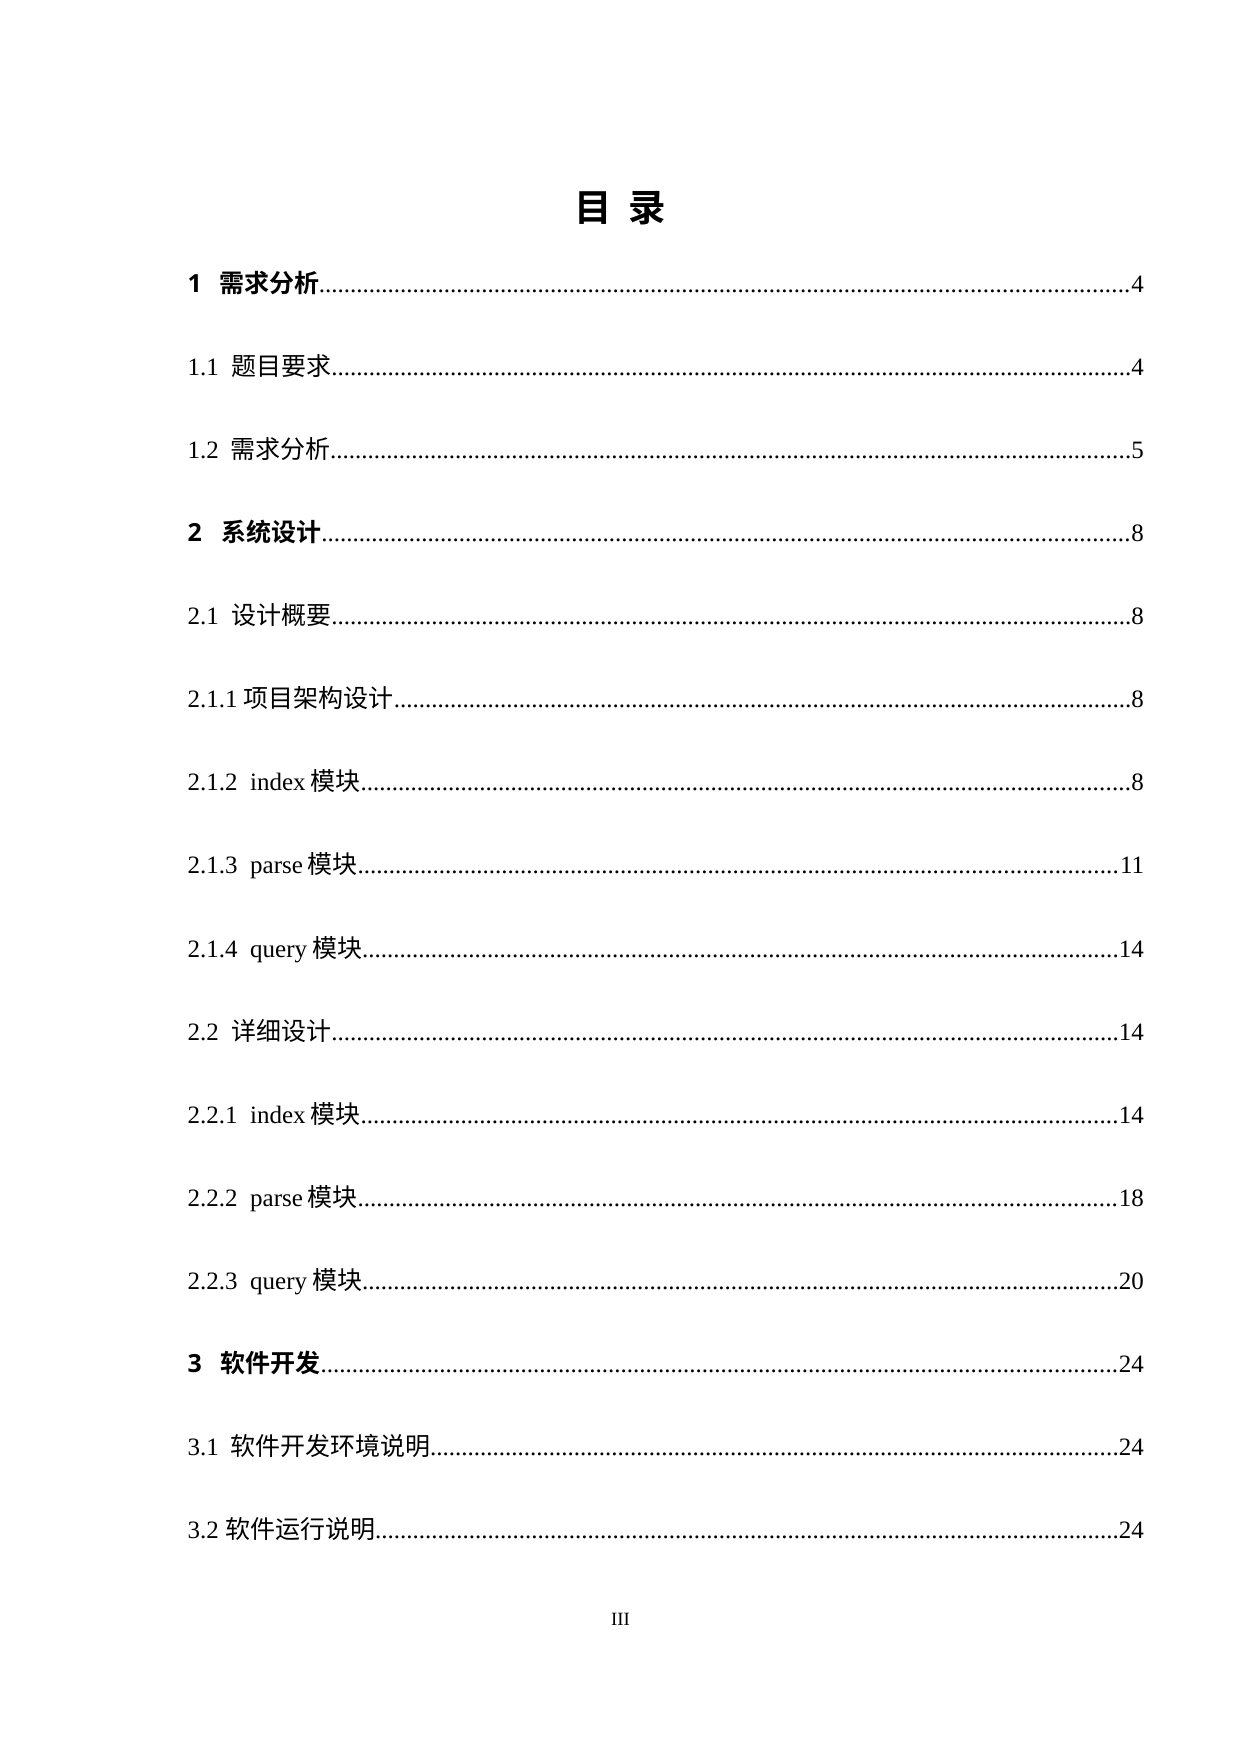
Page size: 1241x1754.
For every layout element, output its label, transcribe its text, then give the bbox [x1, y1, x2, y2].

text 2.1.3 parse模块 11 [187, 831, 1053, 896]
text 2.1.2 index模块 8 [187, 747, 1053, 812]
text 2.1.1 项目架构设计 8 [187, 664, 1053, 729]
text 2.2.3 query模块 20 [187, 1246, 1053, 1311]
text 3.1 软件开发环境说明 24 [187, 1412, 1053, 1477]
text 2.2.1 index模块 14 [187, 1080, 1053, 1145]
text 2.1 设计概要 8 [187, 581, 1053, 646]
text 1.2 需求分析 5 [187, 415, 1053, 480]
text 2.2 详细设计 14 [187, 997, 1053, 1062]
text 3 软件开发 24 [187, 1329, 1053, 1394]
subtitle 目 录 [187, 178, 1053, 232]
text 3.2 软件运行说明 24 [187, 1496, 1053, 1561]
text 2 系统设计 8 [187, 498, 1053, 563]
text 1 需求分析 4 [187, 249, 1053, 314]
text 2.2.2 parse模块 18 [187, 1163, 1053, 1228]
text 2.1.4 query模块 14 [187, 914, 1053, 979]
text 1.1 题目要求 4 [187, 332, 1053, 397]
